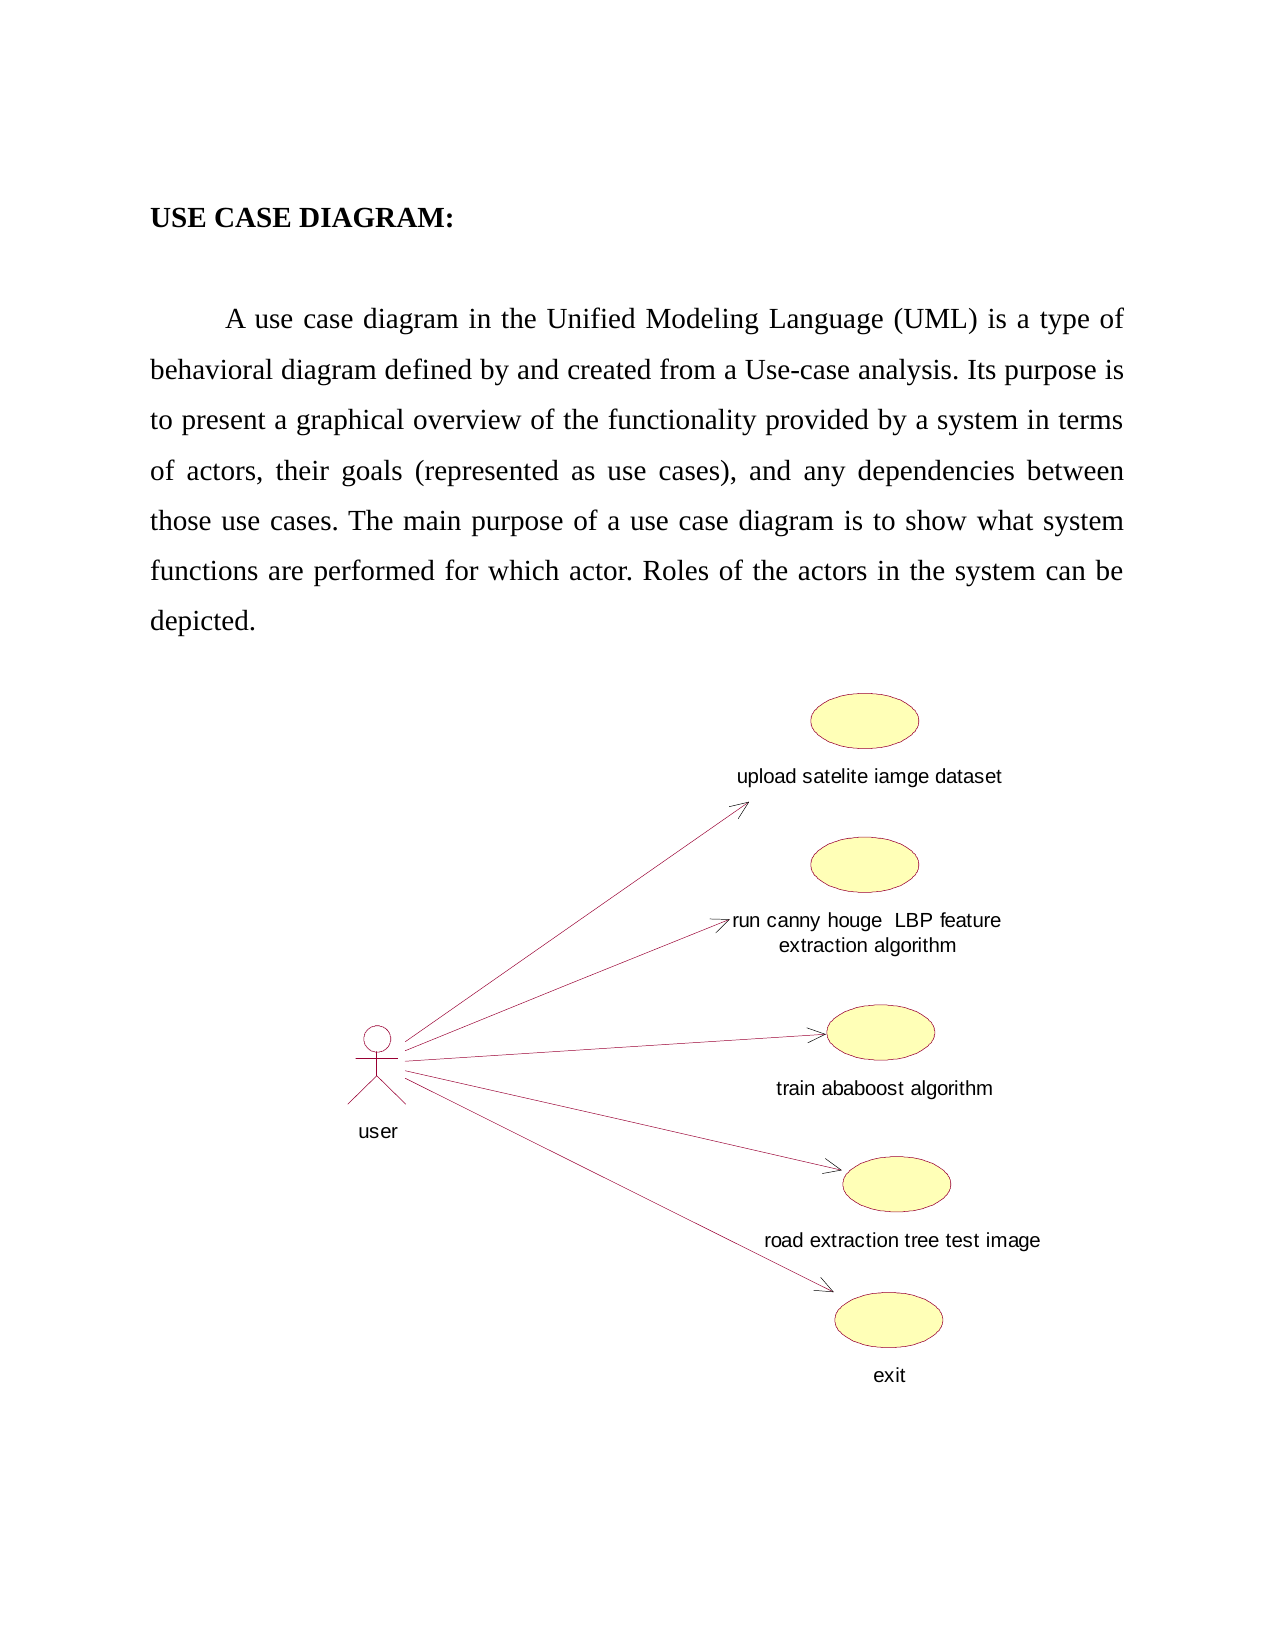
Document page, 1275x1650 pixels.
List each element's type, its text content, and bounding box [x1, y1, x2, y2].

text USE CASE DIAGRAM: [150, 200, 1125, 234]
text A use case diagram in the Unified Modeling Language (UML) is a type of behavioral diagram defined by and created from a Use-case analysis. Its purpose is to present a graphical overview of the functionality provided by a system in terms of actors, their goals (represented as use cases), and any dependencies between those use cases. The main purpose of a use case diagram is to show what system functions are performed for which actor. Roles of the actors in the system can be depicted. [150, 302, 1125, 637]
